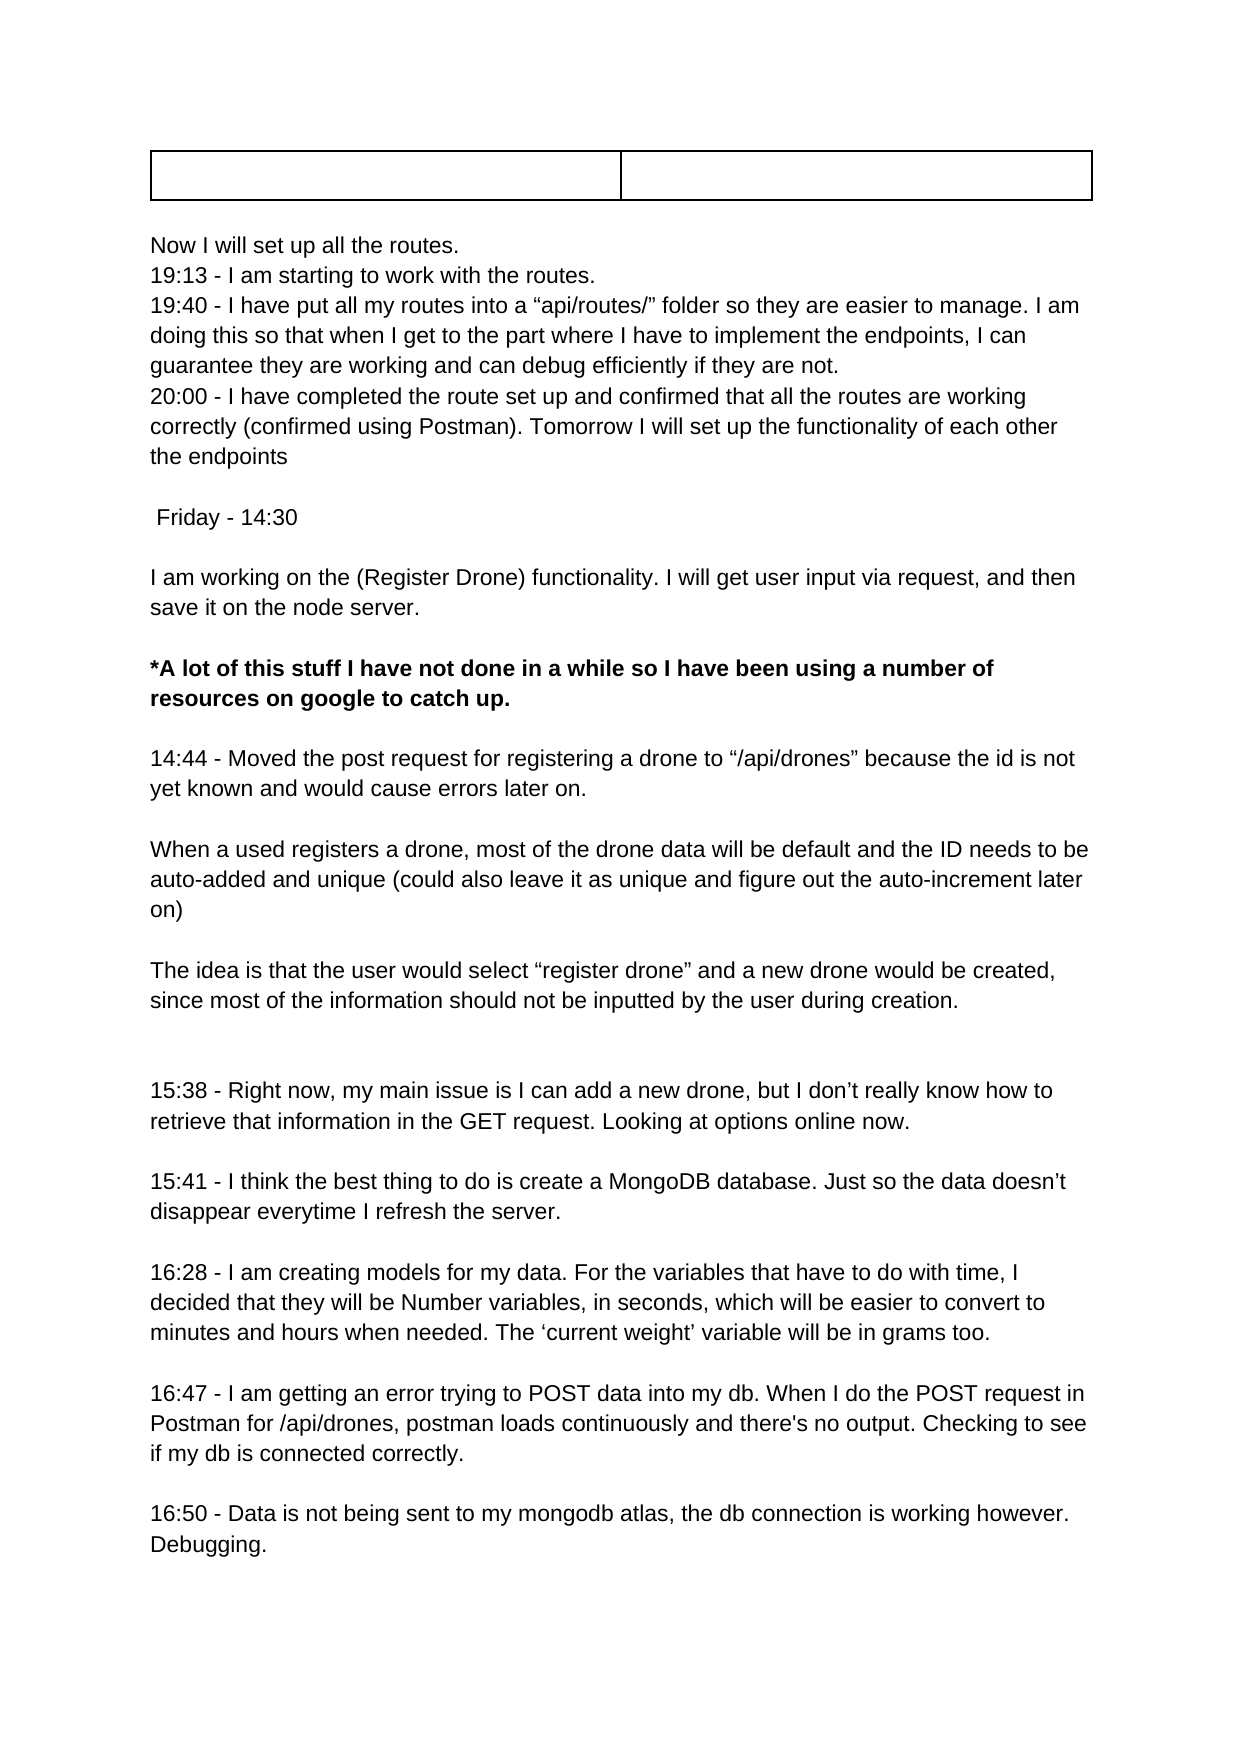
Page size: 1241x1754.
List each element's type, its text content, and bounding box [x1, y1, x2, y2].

text 16:47 - I am getting an error trying to POST data into my db. When I do the POST request in Postman for /api/drones, postman loads continuously and there's no output. Checking to see if my db is connected correctly. [150, 1379, 1090, 1466]
text 16:28 - I am creating models for my data. For the variables that have to do with time, I decided that they will be Number variables, in seconds, which will be easier to convert to minutes and hours when needed. The ‘current weight’ variable will be in grams too. [150, 1259, 1090, 1345]
text Now I will set up all the routes. [150, 232, 1090, 258]
text 15:38 - Right now, my main issue is I can add a new drone, but I don’t really know how to retrieve that information in the GET request. Looking at options online now. [150, 1077, 1090, 1134]
text *A lot of this stuff I have not done in a while so I have been using a number of resources on google to catch up. [150, 654, 1090, 711]
table_cell [152, 152, 620, 199]
text 20:00 - I have completed the route set up and confirmed that all the routes are working correctly (confirmed using Postman). Tomorrow I will set up the functionality of each other the endpoints [150, 383, 1090, 469]
text When a used registers a drone, most of the drone data will be default and the ID needs to be auto-added and unique (could also leave it as unique and figure out the auto-increment later on) [150, 836, 1090, 922]
table_cell [622, 152, 1091, 199]
text 19:13 - I am starting to work with the routes. [150, 262, 1090, 288]
text Friday - 14:30 [150, 503, 1090, 530]
text 14:44 - Moved the post request for registering a drone to “/api/drones” because the id is not yet known and would cause errors later on. [150, 745, 1090, 802]
text 19:40 - I have put all my routes into a “api/routes/” folder so they are easier to manage. I am doing this so that when I get to the part where I have to implement the endpoints, I can guarantee they are working and can debug efficiently if they are not. [150, 292, 1090, 379]
text 16:50 - Data is not being sent to my mongodb atlas, the db connection is working however. Debugging. [150, 1500, 1090, 1557]
text I am working on the (Register Drone) functionality. I will get user input via request, and then save it on the node server. [150, 564, 1090, 620]
text The idea is that the user would select “register drone” and a new drone would be created, since most of the information should not be inputted by the user during creation. [150, 957, 1090, 1013]
text 15:41 - I think the best thing to do is create a MongoDB database. Just so the data doesn’t disappear everytime I refresh the server. [150, 1168, 1090, 1224]
